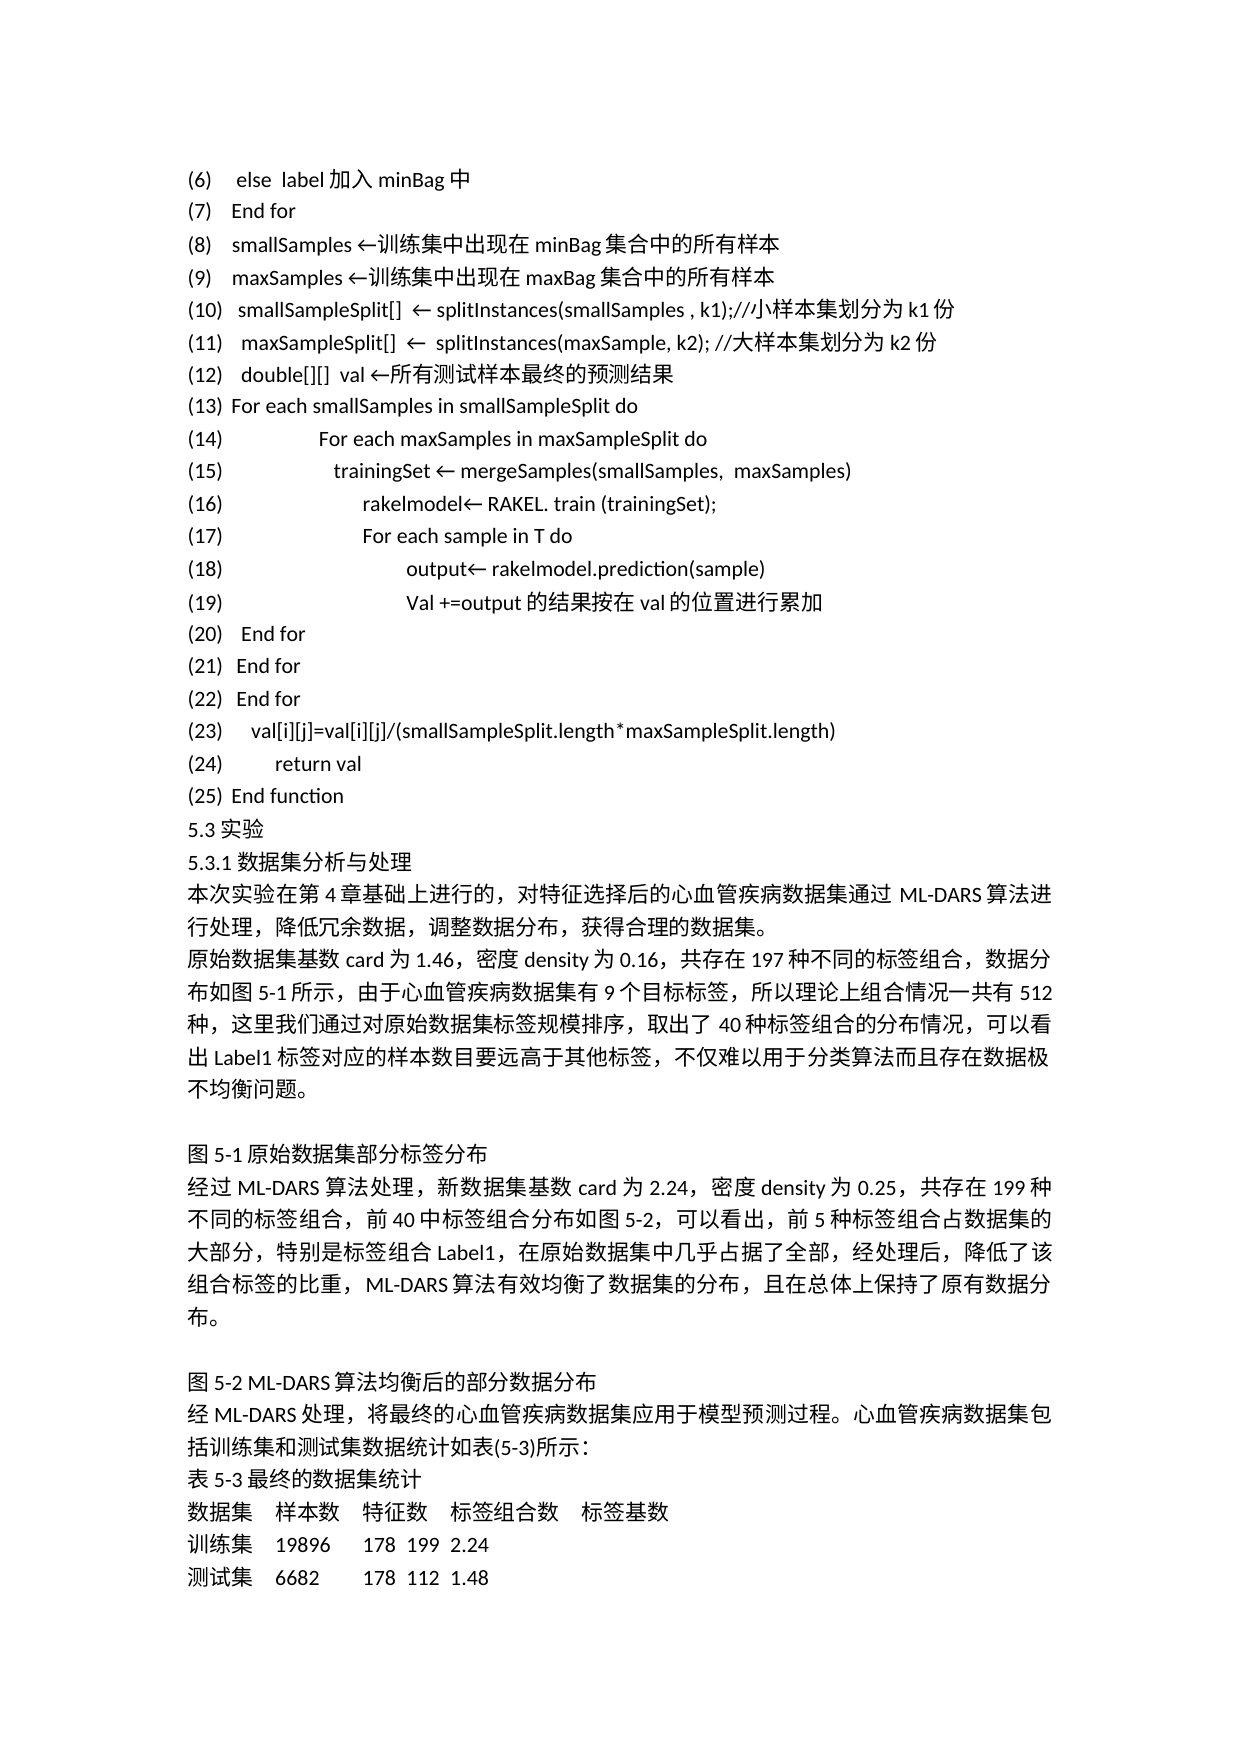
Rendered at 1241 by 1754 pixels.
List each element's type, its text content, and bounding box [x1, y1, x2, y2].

text 原始数据集基数card为1.46，密度density为0.16，共存在197种不同的标签组合，数据分布如图5-1所示，由于心血管疾病数据集有9个目标标签，所以理论上组合情况一共有512种，这里我们通过对原始数据集标签规模排序，取出了40种标签组合的分布情况，可以看出Label1标签对应的样本数目要远高于其他标签，不仅难以用于分类算法而且存在数据极不均衡问题。 [187, 942, 1053, 1104]
text 数据集 样本数 特征数 标签组合数 标签基数 [187, 1494, 1053, 1527]
text (14) For each maxSamples in maxSampleSplit do [187, 422, 1053, 454]
text 5.3 实验 [187, 812, 1053, 844]
text (9) maxSamples ←训练集中出现在maxBag集合中的所有样本 [187, 259, 1053, 292]
text 图5-2 ML-DARS算法均衡后的部分数据分布 [187, 1364, 1053, 1397]
text (10) smallSampleSplit[] ← splitInstances(smallSamples , k1);//小样本集划分为k1份 [187, 292, 1053, 324]
text 表5-3最终的数据集统计 [187, 1462, 1053, 1494]
text 5.3.1 数据集分析与处理 [187, 844, 1053, 877]
text (23) val[i][j]=val[i][j]/(smallSampleSplit.length*maxSampleSplit.length) [187, 714, 1053, 747]
text 经ML-DARS处理，将最终的心血管疾病数据集应用于模型预测过程。心血管疾病数据集包括训练集和测试集数据统计如表(5-3)所示： [187, 1397, 1053, 1462]
text 图5-1原始数据集部分标签分布 [187, 1137, 1053, 1169]
text (8) smallSamples ←训练集中出现在minBag集合中的所有样本 [187, 227, 1053, 259]
text (22) End for [187, 682, 1053, 714]
text (20) End for [187, 617, 1053, 649]
text (7) End for [187, 194, 1053, 227]
text (15) trainingSet ← mergeSamples(smallSamples, maxSamples) [187, 454, 1053, 487]
text (17) For each sample in T do [187, 519, 1053, 552]
text 本次实验在第4章基础上进行的，对特征选择后的心血管疾病数据集通过ML-DARS算法进行处理，降低冗余数据，调整数据分布，获得合理的数据集。 [187, 877, 1053, 942]
text 测试集 6682 178 112 1.48 [187, 1559, 1053, 1592]
text (13) For each smallSamples in smallSampleSplit do [187, 389, 1053, 422]
text (16) rakelmodel← RAKEL. train (trainingSet); [187, 487, 1053, 519]
text (21) End for [187, 649, 1053, 682]
text (6) else label 加入 minBag中 [187, 162, 1053, 194]
text (25) End function [187, 779, 1053, 812]
text (18) output← rakelmodel.prediction(sample) [187, 552, 1053, 584]
text (24) return val [187, 747, 1053, 779]
text (11) maxSampleSplit[] ← splitInstances(maxSample, k2); //大样本集划分为k2份 [187, 324, 1053, 357]
text 训练集 19896 178 199 2.24 [187, 1527, 1053, 1559]
text (19) Val +=output的结果按在val的位置进行累加 [187, 584, 1053, 617]
text (12) double[][] val ←所有测试样本最终的预测结果 [187, 357, 1053, 389]
text 经过ML-DARS算法处理，新数据集基数card为2.24，密度density为0.25，共存在199种不同的标签组合，前40中标签组合分布如图5-2，可以看出，前5种标签组合占数据集的大部分，特别是标签组合Label1，在原始数据集中几乎占据了全部，经处理后，降低了该组合标签的比重，ML-DARS算法有效均衡了数据集的分布，且在总体上保持了原有数据分布。 [187, 1169, 1053, 1332]
